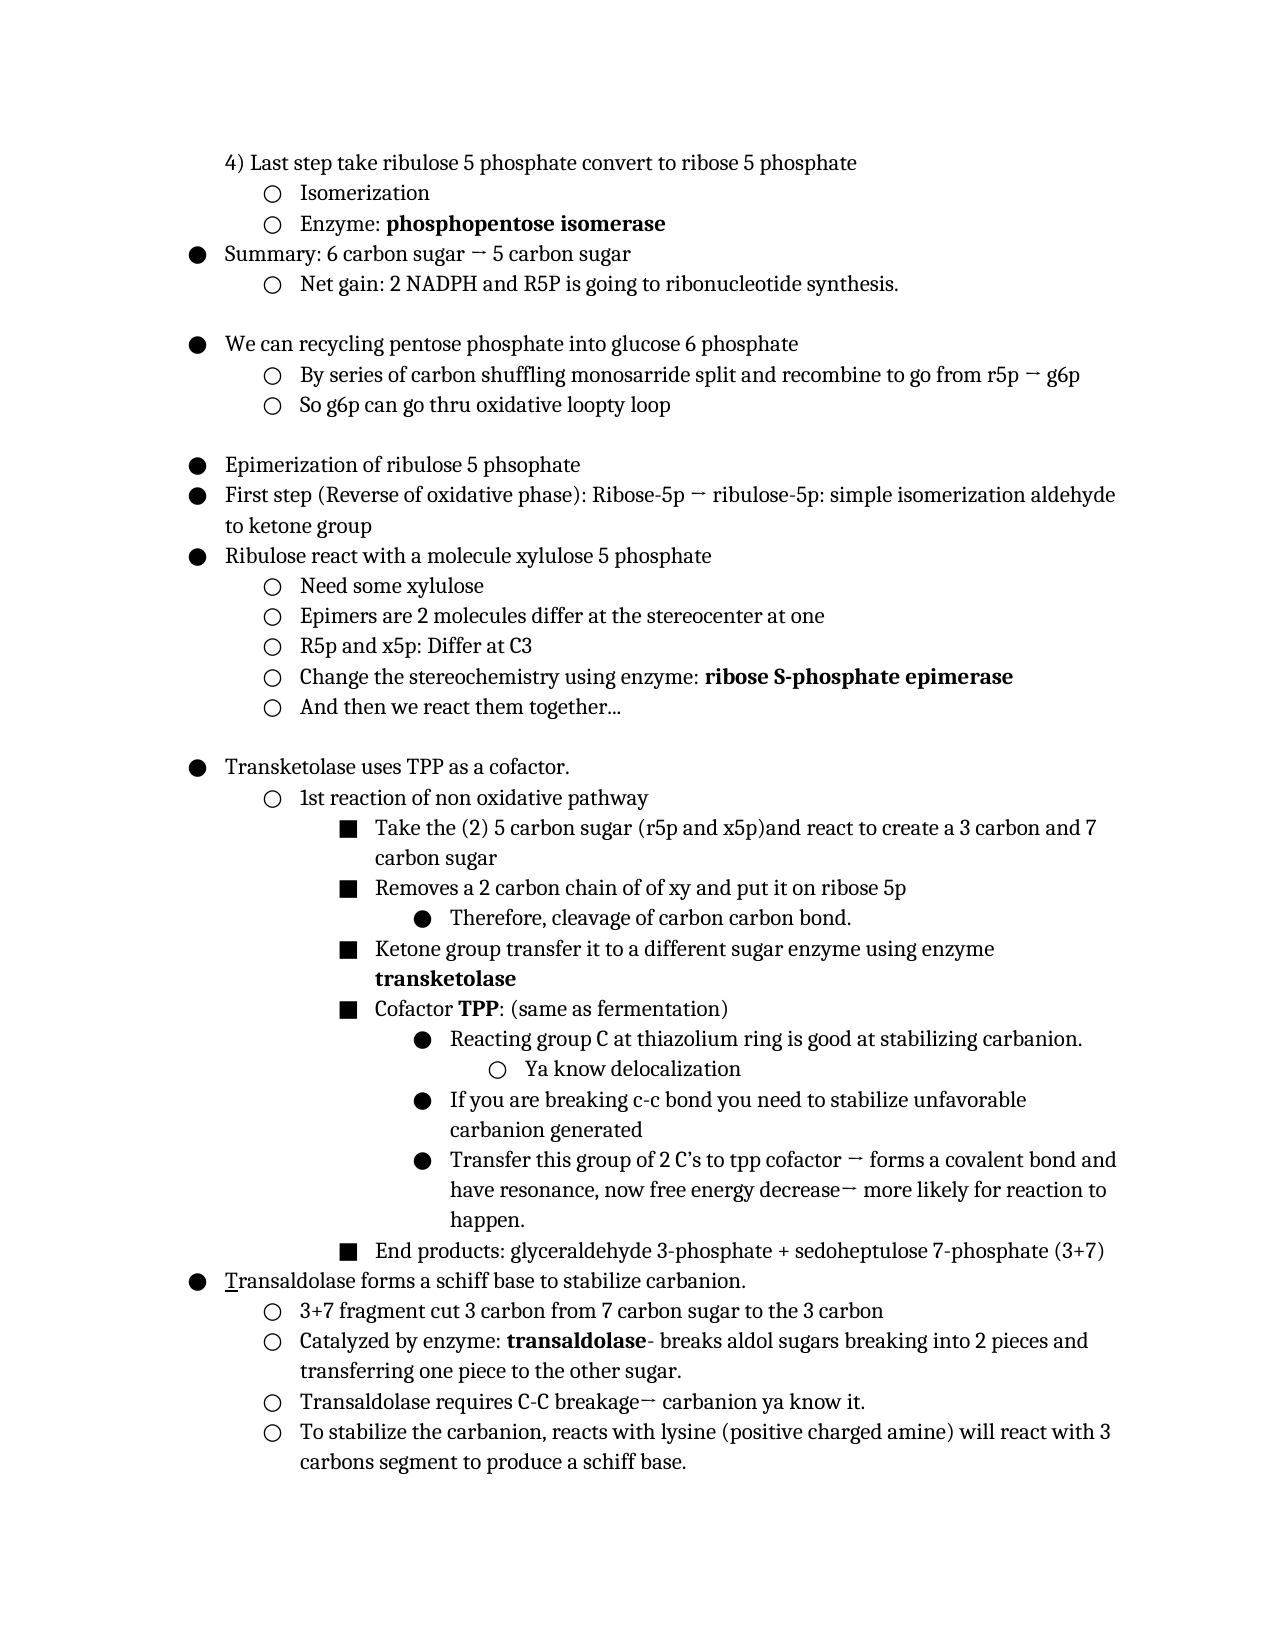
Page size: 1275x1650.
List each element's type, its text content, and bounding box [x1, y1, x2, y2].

list Enzyme: phosphopentose isomerase [262, 210, 1125, 237]
list Reacting group C at thiazolium ring is good at stabilizing carbanion. [412, 1026, 1125, 1052]
text 4) Last step take ribulose 5 phosphate convert to ribose 5 phosphate [225, 150, 1125, 176]
list Ribulose react with a molecule xylulose 5 phosphate [187, 543, 1125, 569]
list Epimers are 2 molecules differ at the stereocenter at one [262, 603, 1125, 629]
list 3+7 fragment cut 3 carbon from 7 carbon sugar to the 3 carbon [262, 1298, 1125, 1324]
list Therefore, cleavage of carbon carbon bond. [412, 905, 1125, 932]
list We can recycling pentose phosphate into glucose 6 phosphate [187, 331, 1125, 358]
list End products: glyceraldehyde 3-phosphate + sedoheptulose 7-phosphate (3+7) [337, 1237, 1125, 1264]
list Ya know delocalization [487, 1056, 1125, 1083]
list Need some xylulose [262, 573, 1125, 599]
list Transfer this group of 2 C’s to tpp cofactor → forms a covalent bond and have resonance, now free energy decrease→ more likely for reaction to happen. [412, 1147, 1125, 1234]
list Isomerization [262, 180, 1125, 207]
list Transaldolase forms a schiff base to stabilize carbanion. [187, 1268, 1125, 1294]
list Take the (2) 5 carbon sugar (r5p and x5p)and react to create a 3 carbon and 7 carbon sugar [337, 814, 1125, 871]
list 1st reaction of non oxidative pathway [262, 784, 1125, 811]
list Catalyzed by enzyme: transaldolase- breaks aldol sugars breaking into 2 pieces and transferring one piece to the other sugar. [262, 1328, 1125, 1385]
list Summary: 6 carbon sugar → 5 carbon sugar [187, 241, 1125, 267]
list Removes a 2 carbon chain of of xy and put it on ribose 5p [337, 875, 1125, 901]
list If you are breaking c-c bond you need to stabilize unfavorable carbanion generated [412, 1086, 1125, 1143]
list R5p and x5p: Differ at C3 [262, 633, 1125, 660]
list Transaldolase requires C-C breakage→ carbanion ya know it. [262, 1388, 1125, 1415]
list So g6p can go thru oxidative loopty loop [262, 392, 1125, 418]
list Ketone group transfer it to a different sugar enzyme using enzyme transketolase [337, 935, 1125, 992]
list First step (Reverse of oxidative phase): Ribose-5p → ribulose-5p: simple isomerization aldehyde to ketone group [187, 482, 1125, 539]
list By series of carbon shuffling monosarride split and recombine to go from r5p → g6p [262, 361, 1125, 388]
list Transketolase uses TPP as a cofactor. [187, 754, 1125, 781]
list Change the stereochemistry using enzyme: ribose S-phosphate epimerase [262, 663, 1125, 690]
list Net gain: 2 NADPH and R5P is going to ribonucleotide synthesis. [262, 271, 1125, 297]
list Cofactor TPP: (same as fermentation) [337, 996, 1125, 1022]
list And then we react them together... [262, 694, 1125, 720]
list To stabilize the carbanion, reacts with lysine (positive charged amine) will react with 3 carbons segment to produce a schiff base. [262, 1419, 1125, 1475]
list Epimerization of ribulose 5 phsophate [187, 452, 1125, 478]
